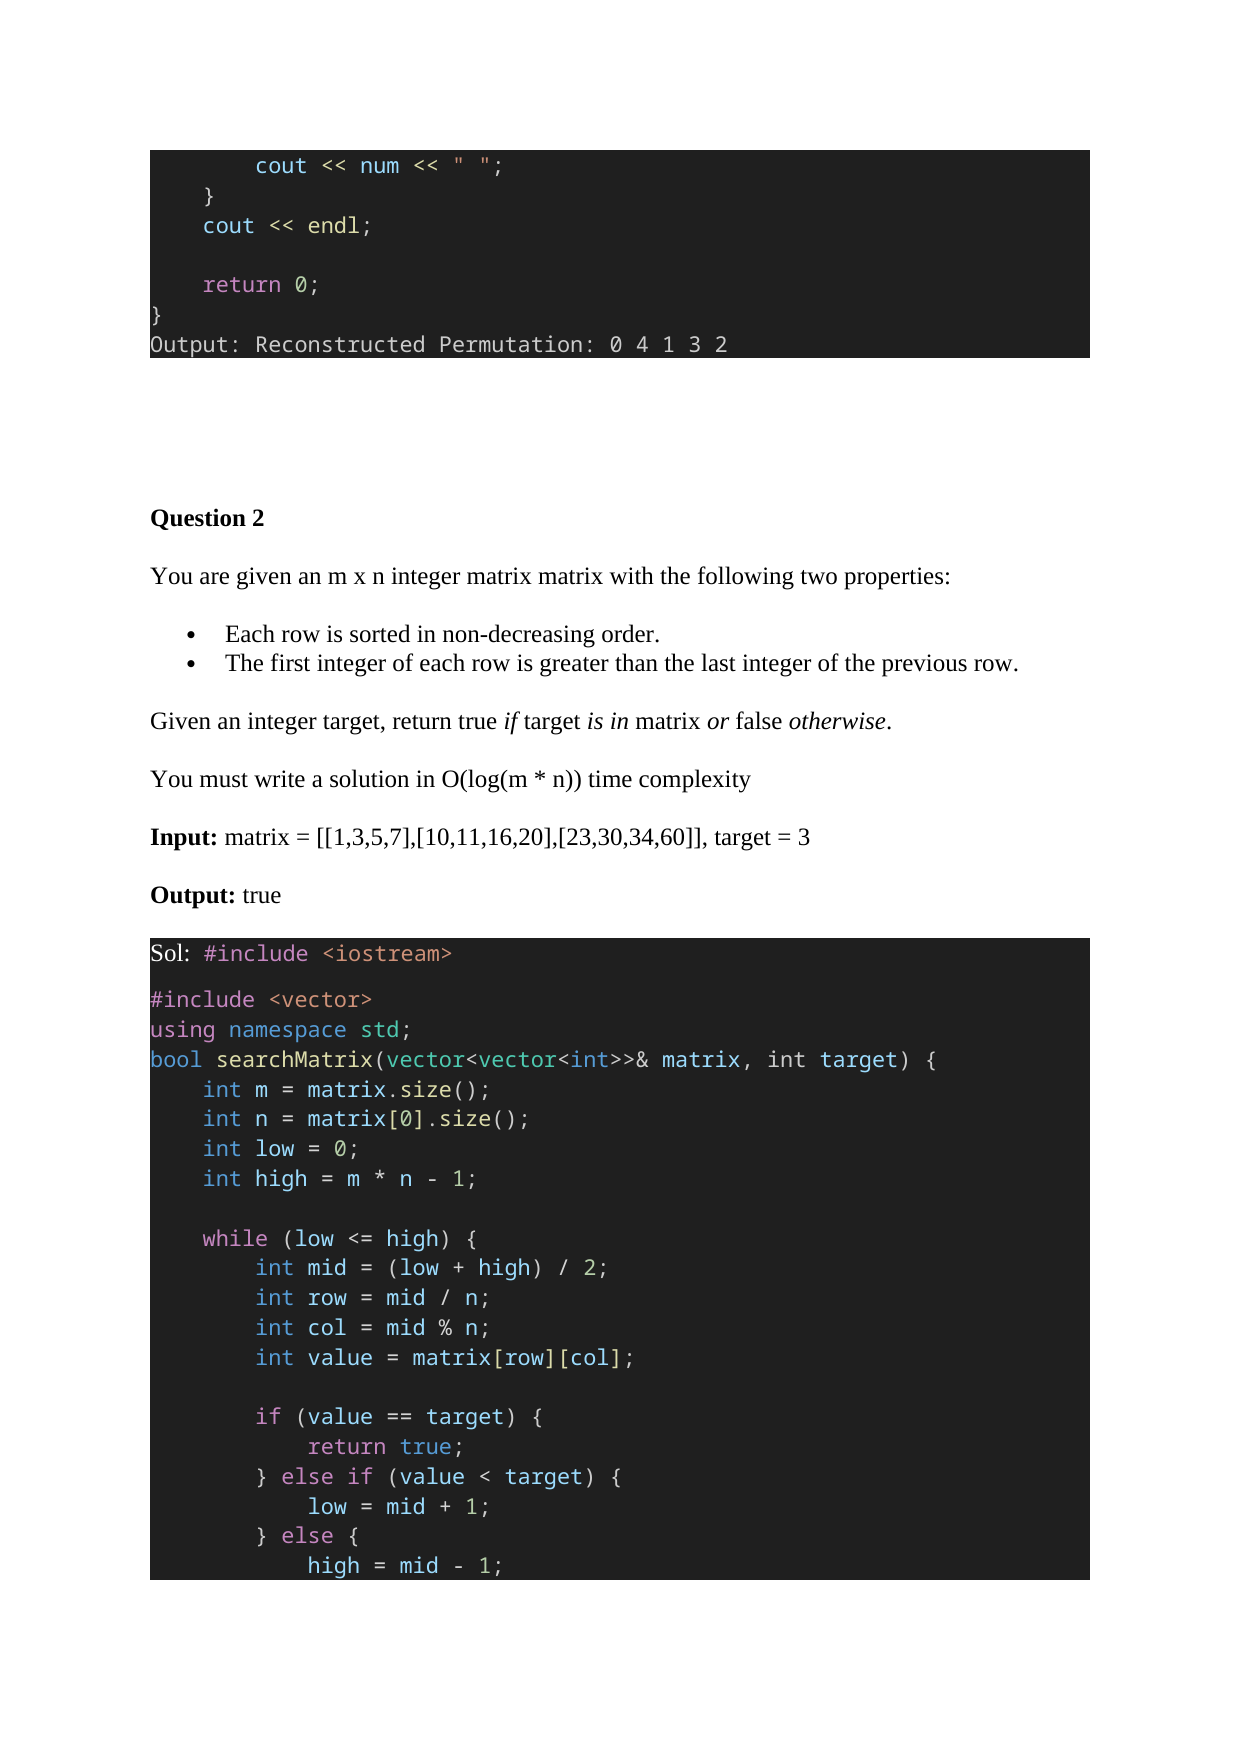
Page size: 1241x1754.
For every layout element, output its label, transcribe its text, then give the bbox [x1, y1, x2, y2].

text #include <vector> [150, 984, 1090, 1014]
list Each row is sorted in non-decreasing order. [187, 619, 1090, 648]
text cout << endl; [150, 209, 1090, 239]
text You must write a solution in O(log(m * n)) time complexity [150, 764, 1090, 793]
text } [150, 299, 1090, 329]
text while (low <= high) { [150, 1222, 1090, 1252]
text } else if (value < target) { [150, 1461, 1090, 1491]
text } [150, 180, 1090, 209]
text Question 2 [150, 503, 1090, 532]
text cout << num << " "; [150, 150, 1090, 180]
text Given an integer target, return true if target is in matrix or false otherwise. [150, 706, 1090, 735]
text Input: matrix = [[1,3,5,7],[10,11,16,20],[23,30,34,60]], target = 3 [150, 822, 1090, 851]
text low = mid + 1; [150, 1491, 1090, 1520]
text Output: true [150, 880, 1090, 908]
text int m = matrix.size(); [150, 1073, 1090, 1103]
text int col = mid % n; [150, 1312, 1090, 1342]
text } else { [150, 1520, 1090, 1550]
text return true; [150, 1431, 1090, 1461]
text int low = 0; [150, 1133, 1090, 1163]
text int mid = (low + high) / 2; [150, 1252, 1090, 1282]
text int n = matrix[0].size(); [150, 1103, 1090, 1133]
text return 0; [150, 269, 1090, 299]
text int high = m * n - 1; [150, 1163, 1090, 1193]
text Output: Reconstructed Permutation: 0 4 1 3 2 [150, 329, 1090, 358]
text if (value == target) { [150, 1401, 1090, 1431]
text int value = matrix[row][col]; [150, 1342, 1090, 1371]
text You are given an m x n integer matrix matrix with the following two properties: [150, 561, 1090, 590]
text high = mid - 1; [150, 1550, 1090, 1580]
text int row = mid / n; [150, 1282, 1090, 1312]
text using namespace std; [150, 1014, 1090, 1044]
list The first integer of each row is greater than the last integer of the previous row. [187, 648, 1090, 677]
text Sol: #include <iostream> [150, 938, 1090, 967]
text bool searchMatrix(vector<vector<int>>& matrix, int target) { [150, 1044, 1090, 1073]
